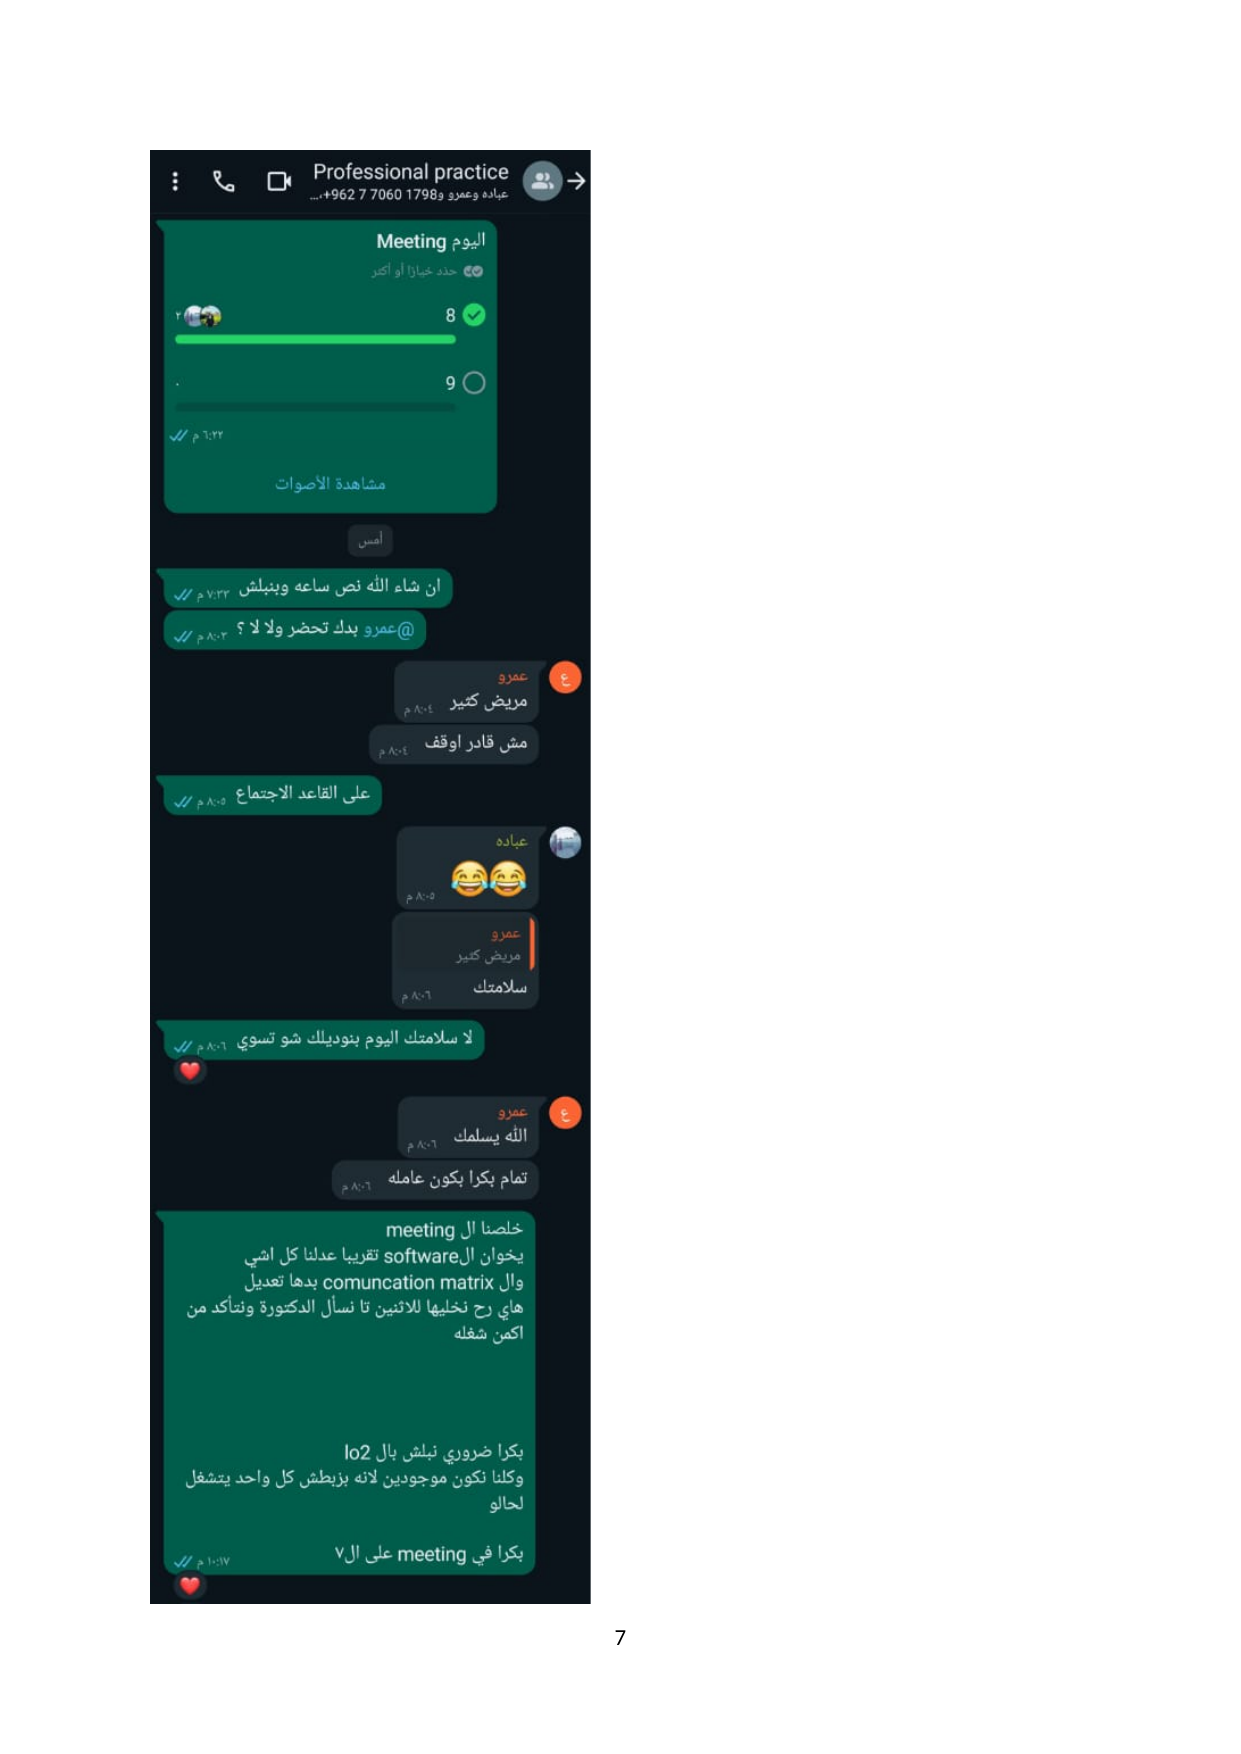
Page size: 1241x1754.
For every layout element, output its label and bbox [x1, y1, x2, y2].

picture [150, 150, 591, 1604]
